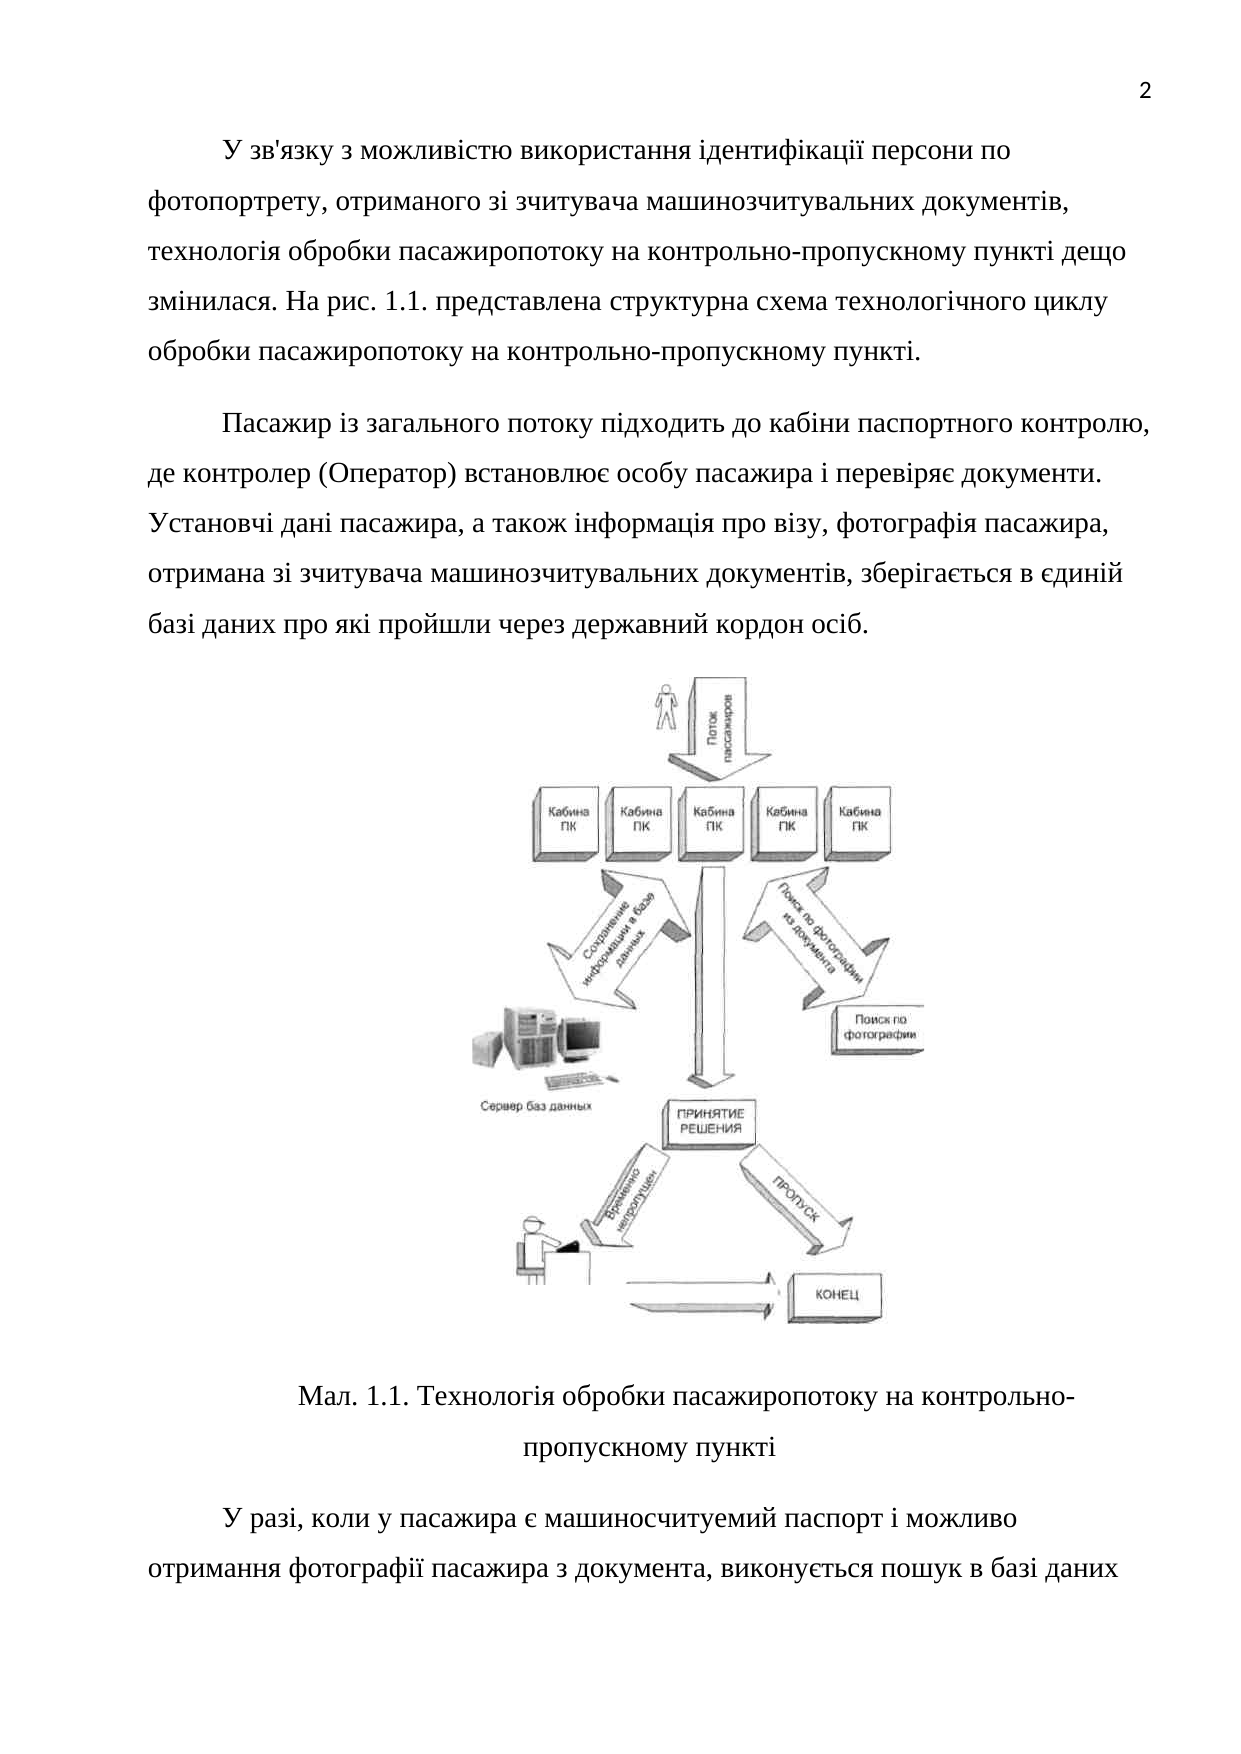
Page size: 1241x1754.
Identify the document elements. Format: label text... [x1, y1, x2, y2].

picture [472, 677, 925, 1324]
text Пасажир із загального потоку підходить до кабіни паспортного контролю, де контролер (Оператор) встановлює особу пасажира і перевіряє документи. Установчі дані пасажира, а також інформація про візу, фотографія пасажира, отримана зі зчитувача машинозчитувальних документів, зберігається в єдиній базі даних про які пройшли через державний кордон осіб. [148, 405, 1152, 639]
text У зв'язку з можливістю використання ідентифікації персони по фотопортрету, отриманого зі зчитувача машинозчитувальних документів, технологія обробки пасажиропотоку на контрольно-пропускному пункті дещо змінилася. На рис. 1.1. представлена ​​структурна схема технологічного циклу обробки пасажиропотоку на контрольно-пропускному пункті. [148, 132, 1152, 367]
